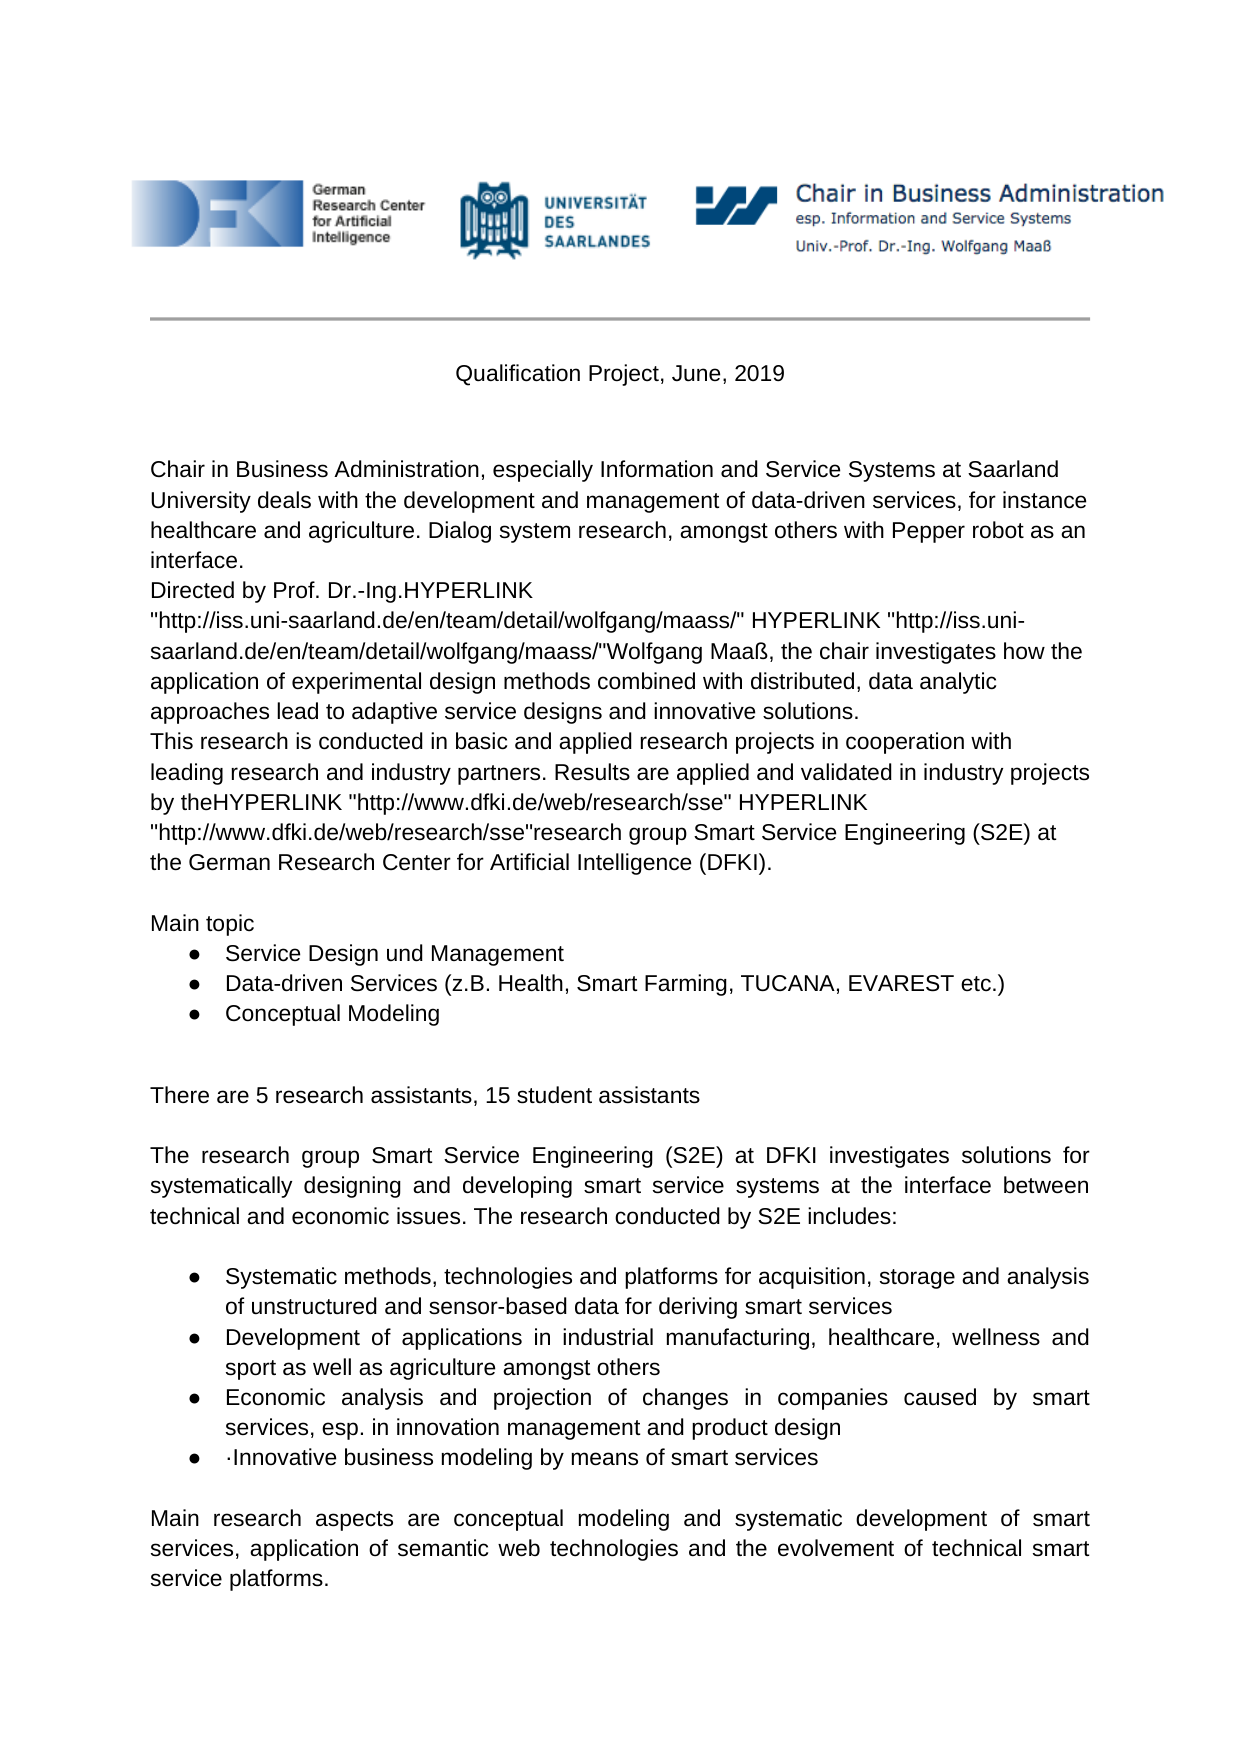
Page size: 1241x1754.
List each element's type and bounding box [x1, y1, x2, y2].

picture [118, 168, 1178, 277]
